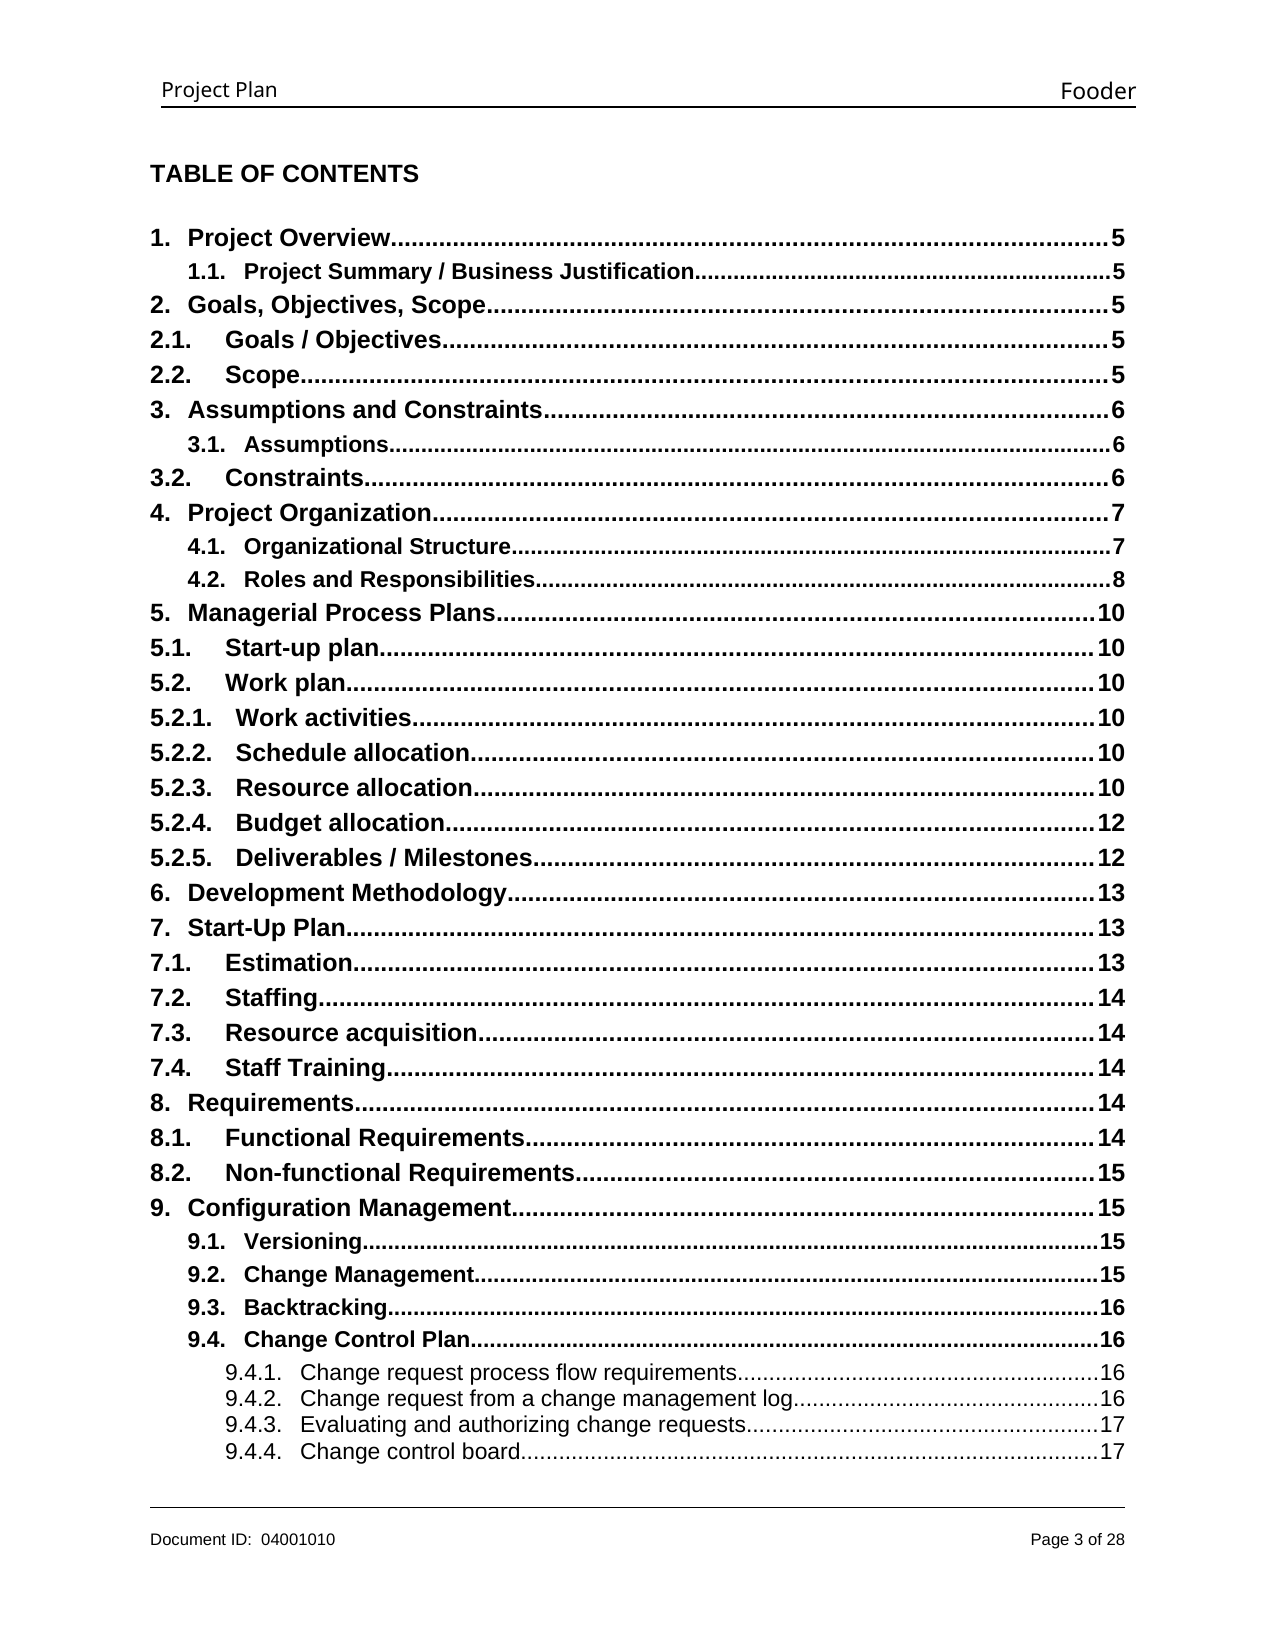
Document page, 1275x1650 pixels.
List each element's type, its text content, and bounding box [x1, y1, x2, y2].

text 5.2.5. Deliverables / Milestones 12 [150, 843, 1125, 872]
text 8.2. Non-functional Requirements 15 [150, 1158, 1125, 1187]
text 7.2. Staffing 14 [150, 983, 1125, 1012]
text 7. Start-Up Plan 13 [150, 913, 1125, 942]
text 9.2. Change Management 15 [187, 1261, 1125, 1287]
text 9. Configuration Management 15 [150, 1193, 1125, 1222]
text 3.2. Constraints 6 [150, 463, 1125, 492]
text 5. Managerial Process Plans 10 [150, 598, 1125, 627]
text 9.4.2. Change request from a change management log 16 [225, 1385, 1125, 1411]
text 9.4.3. Evaluating and authorizing change requests 17 [225, 1411, 1125, 1438]
text 8.1. Functional Requirements 14 [150, 1123, 1125, 1152]
text 3. Assumptions and Constraints 6 [150, 396, 1125, 424]
text 9.4.1. Change request process flow requirements 16 [225, 1359, 1125, 1385]
text 2.2. Scope 5 [150, 361, 1125, 389]
text 9.3. Backtracking 16 [187, 1293, 1125, 1320]
text 5.1. Start-up plan 10 [150, 633, 1125, 662]
text 9.4.4. Change control board 17 [225, 1438, 1125, 1464]
text TABLE OF CONTENTS [150, 159, 1128, 188]
text 4.1. Organizational Structure 7 [187, 533, 1125, 559]
text 1.1. Project Summary / Business Justification 5 [187, 258, 1125, 284]
text 5.2.3. Resource allocation 10 [150, 773, 1125, 802]
text 2.1. Goals / Objectives 5 [150, 326, 1125, 354]
text 2. Goals, Objectives, Scope 5 [150, 291, 1125, 319]
text 5.2.4. Budget allocation 12 [150, 808, 1125, 837]
text 8. Requirements 14 [150, 1088, 1125, 1117]
text 4. Project Organization 7 [150, 498, 1125, 527]
text 7.4. Staff Training 14 [150, 1053, 1125, 1082]
text 7.1. Estimation 13 [150, 948, 1125, 977]
text 9.1. Versioning 15 [187, 1228, 1125, 1255]
text 3.1. Assumptions 6 [187, 431, 1125, 457]
text 7.3. Resource acquisition 14 [150, 1018, 1125, 1047]
text 5.2.1. Work activities 10 [150, 703, 1125, 732]
text 9.4. Change Control Plan 16 [187, 1326, 1125, 1352]
text 6. Development Methodology 13 [150, 878, 1125, 907]
text 1. Project Overview 5 [150, 223, 1125, 252]
text 5.2. Work plan 10 [150, 668, 1125, 697]
text 4.2. Roles and Responsibilities 8 [187, 566, 1125, 592]
text 5.2.2. Schedule allocation 10 [150, 738, 1125, 767]
